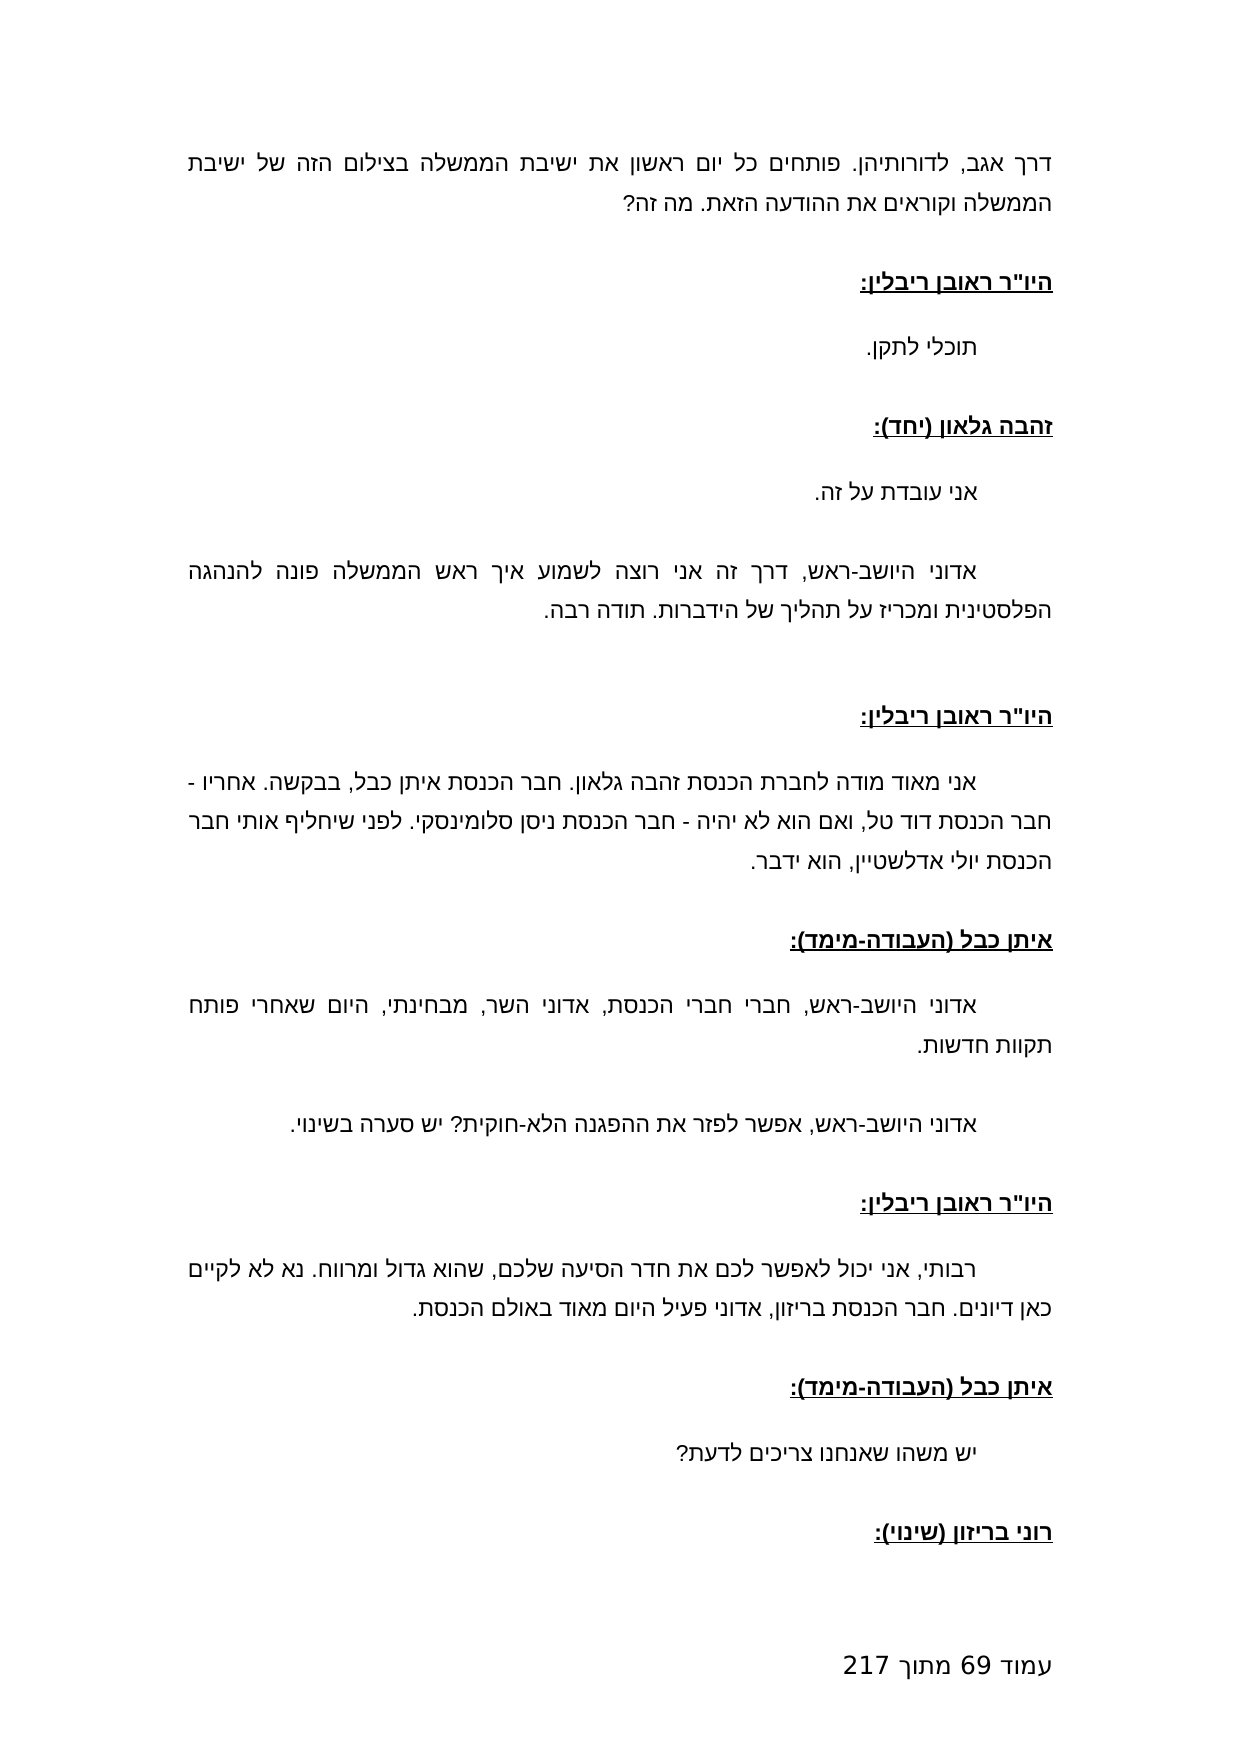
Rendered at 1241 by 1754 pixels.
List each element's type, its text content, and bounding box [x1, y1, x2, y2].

text היו"ר ראובן ריבלין: [187, 1190, 1053, 1216]
text היו"ר ראובן ריבלין: [187, 268, 1053, 295]
text אדוני היושב-ראש, חברי חברי הכנסת, אדוני השר, מבחינתי, היום שאחרי פותח תקוות חדשות. [187, 992, 1053, 1058]
text אני עובדת על זה. [187, 479, 1053, 505]
text זהבה גלאון (יחד): [187, 413, 1053, 439]
text היו"ר ראובן ריבלין: [187, 703, 1053, 729]
text איתן כבל (העבודה-מימד): [187, 1374, 1053, 1400]
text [187, 150, 1053, 216]
text תוכלי לתקן. [187, 334, 1053, 361]
text אני מאוד מודה לחברת הכנסת זהבה גלאון. חבר הכנסת איתן כבל, בבקשה. אחריו - חבר הכנסת דוד טל, ואם הוא לא יהיה - חבר הכנסת ניסן סלומינסקי. לפני שיחליף אותי חבר הכנסת יולי אדלשטיין, הוא ידבר. [187, 769, 1053, 874]
text יש משהו שאנחנו צריכים לדעת? [187, 1440, 1053, 1466]
text רבותי, אני יכול לאפשר לכם את חדר הסיעה שלכם, שהוא גדול ומרווח. נא לא לקיים כאן דיונים. חבר הכנסת בריזון, אדוני פעיל היום מאוד באולם הכנסת. [187, 1256, 1053, 1321]
text אדוני היושב-ראש, אפשר לפזר את ההפגנה הלא-חוקית? יש סערה בשינוי. [187, 1111, 1053, 1137]
text רוני בריזון (שינוי): [187, 1519, 1053, 1545]
text איתן כבל (העבודה-מימד): [187, 927, 1053, 953]
text אדוני היושב-ראש, דרך זה אני רוצה לשמוע איך ראש הממשלה פונה להנהגה הפלסטינית ומכריז על תהליך של הידברות. תודה רבה. [187, 558, 1053, 624]
